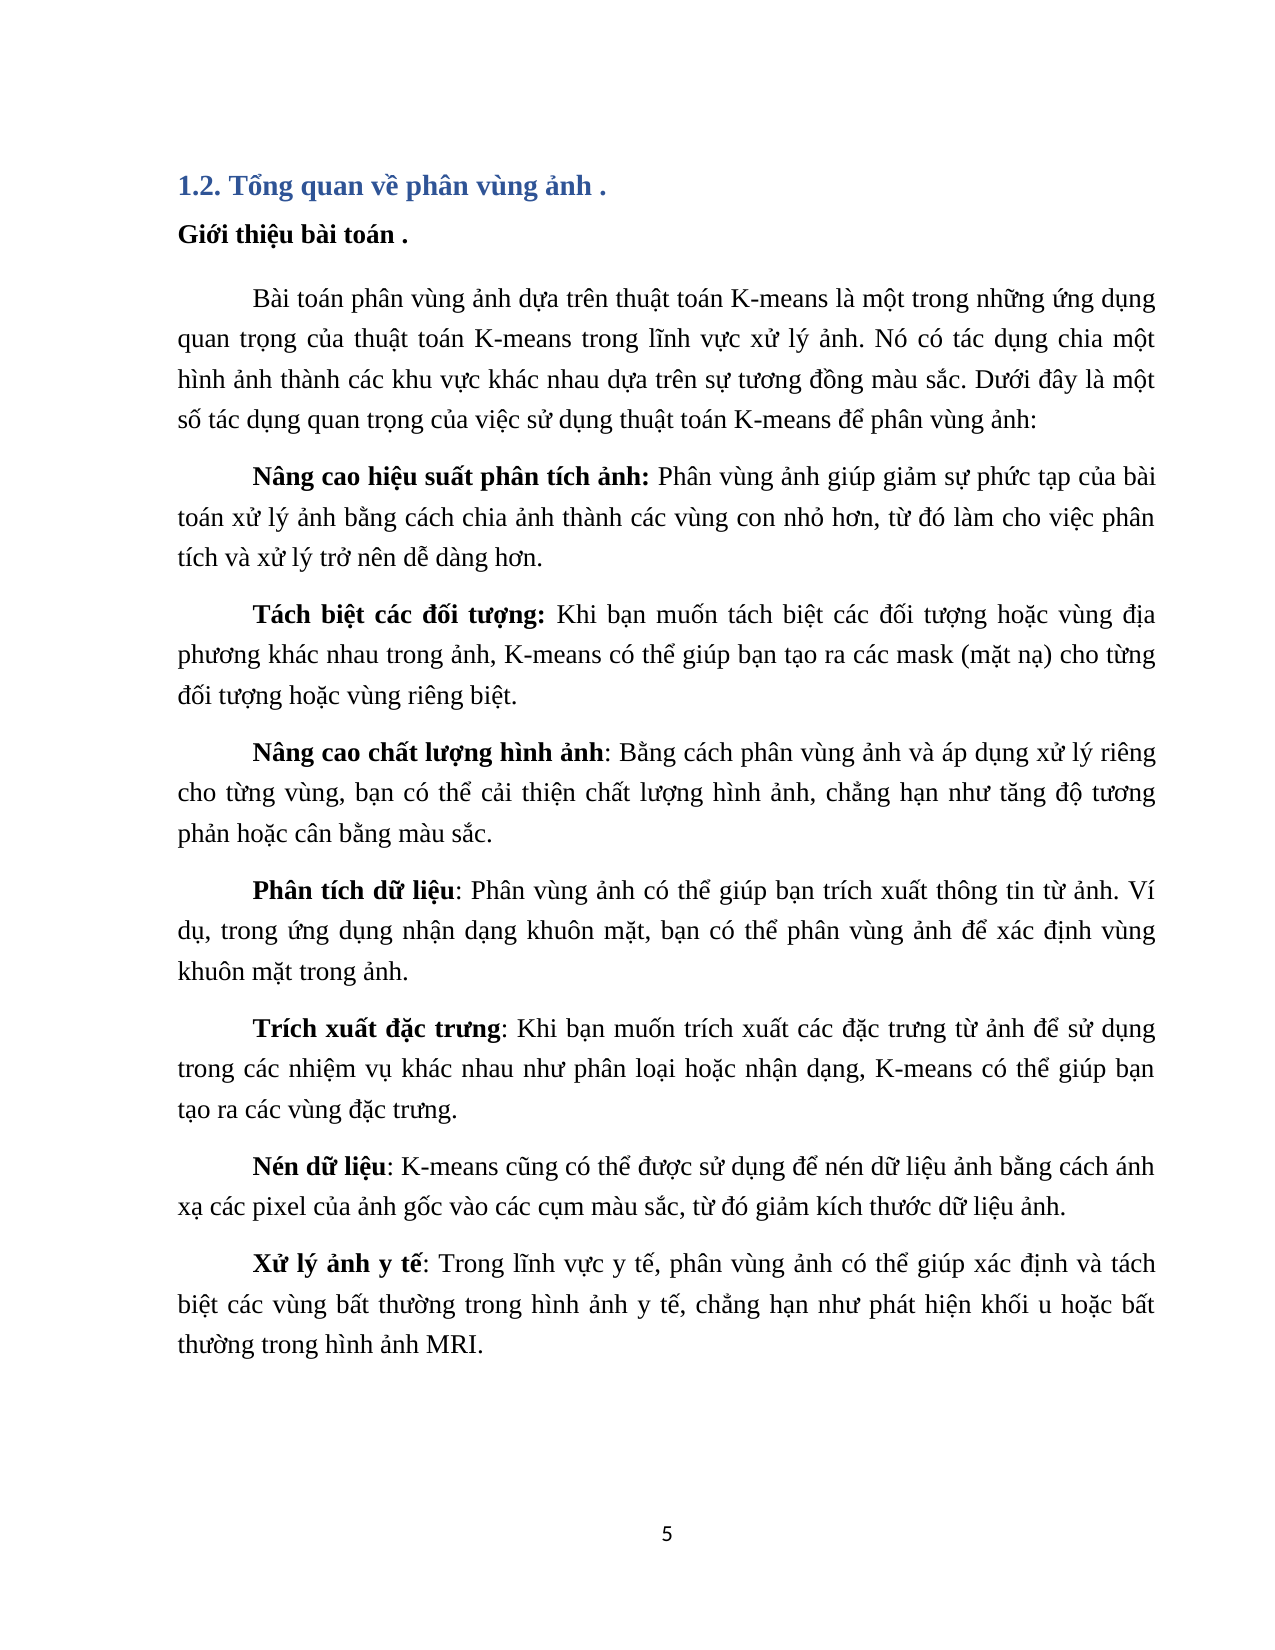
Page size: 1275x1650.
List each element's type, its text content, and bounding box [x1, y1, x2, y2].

subtitle 1.2. Tổng quan về phân vùng ảnh . [177, 168, 1157, 202]
text Nâng cao chất lượng hình ảnh: Bằng cách phân vùng ảnh và áp dụng xử lý riêng cho từng vùng, bạn có thể cải thiện chất lượng hình ảnh, chẳng hạn như tăng độ tương phản hoặc cân bằng màu sắc. [177, 736, 1157, 848]
text Nâng cao hiệu suất phân tích ảnh: Phân vùng ảnh giúp giảm sự phức tạp của bài toán xử lý ảnh bằng cách chia ảnh thành các vùng con nhỏ hơn, từ đó làm cho việc phân tích và xử lý trở nên dễ dàng hơn. [177, 460, 1157, 572]
text Giới thiệu bài toán . [177, 219, 1157, 250]
text Phân tích dữ liệu: Phân vùng ảnh có thể giúp bạn trích xuất thông tin từ ảnh. Ví dụ, trong ứng dụng nhận dạng khuôn mặt, bạn có thể phân vùng ảnh để xác định vùng khuôn mặt trong ảnh. [177, 874, 1157, 986]
text Tách biệt các đối tượng: Khi bạn muốn tách biệt các đối tượng hoặc vùng địa phương khác nhau trong ảnh, K-means có thể giúp bạn tạo ra các mask (mặt nạ) cho từng đối tượng hoặc vùng riêng biệt. [177, 598, 1157, 710]
text Bài toán phân vùng ảnh dựa trên thuật toán K-means là một trong những ứng dụng quan trọng của thuật toán K-means trong lĩnh vực xử lý ảnh. Nó có tác dụng chia một hình ảnh thành các khu vực khác nhau dựa trên sự tương đồng màu sắc. Dưới đây là một số tác dụng quan trọng của việc sử dụng thuật toán K-means để phân vùng ảnh: [177, 282, 1157, 434]
text Xử lý ảnh y tế: Trong lĩnh vực y tế, phân vùng ảnh có thể giúp xác định và tách biệt các vùng bất thường trong hình ảnh y tế, chẳng hạn như phát hiện khối u hoặc bất thường trong hình ảnh MRI. [177, 1247, 1157, 1359]
text Nén dữ liệu: K-means cũng có thể được sử dụng để nén dữ liệu ảnh bằng cách ánh xạ các pixel của ảnh gốc vào các cụm màu sắc, từ đó giảm kích thước dữ liệu ảnh. [177, 1150, 1157, 1221]
text Trích xuất đặc trưng: Khi bạn muốn trích xuất các đặc trưng từ ảnh để sử dụng trong các nhiệm vụ khác nhau như phân loại hoặc nhận dạng, K-means có thể giúp bạn tạo ra các vùng đặc trưng. [177, 1012, 1157, 1124]
